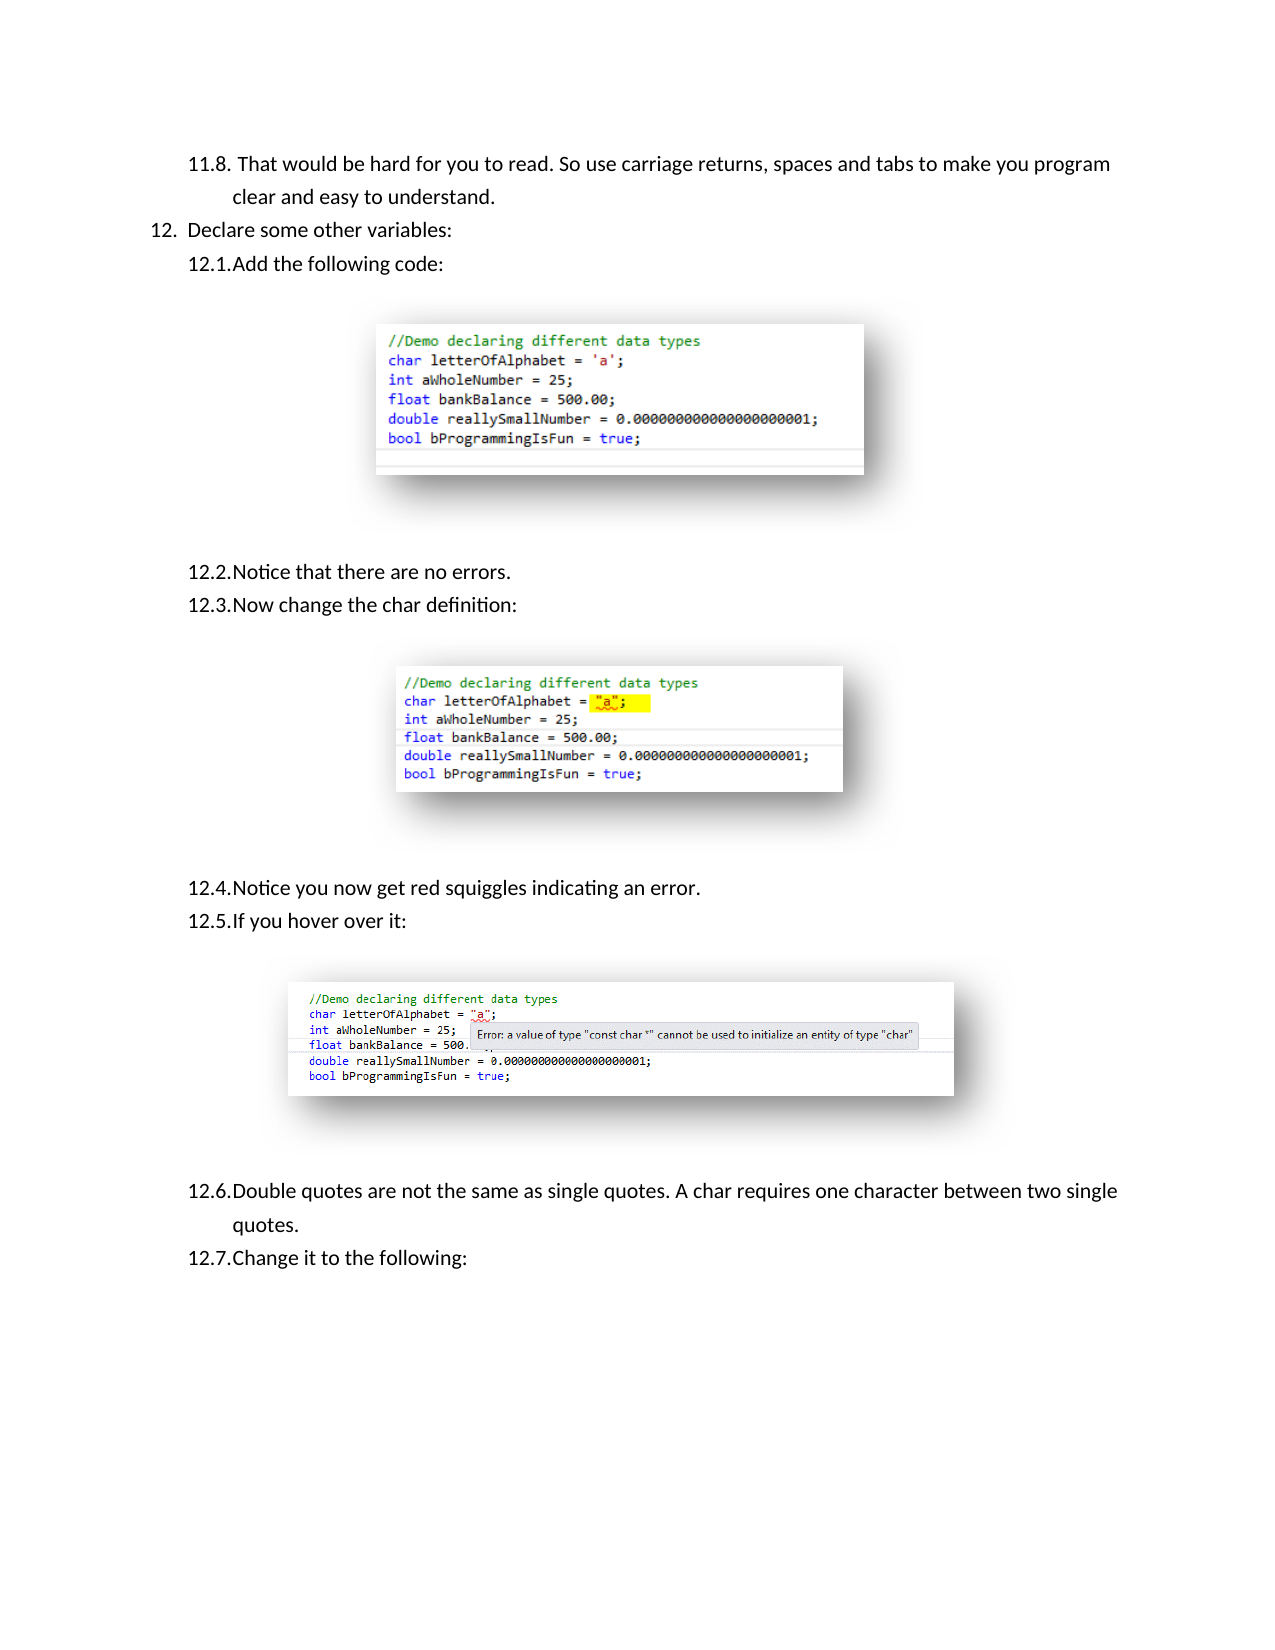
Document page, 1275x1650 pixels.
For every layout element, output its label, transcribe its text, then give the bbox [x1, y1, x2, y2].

list Now change the char definition: [187, 591, 1125, 618]
list Add the following code: [187, 250, 1125, 277]
picture [376, 324, 864, 475]
list Double quotes are not the same as single quotes. A char requires one character between two single quotes. [187, 1178, 1125, 1238]
list If you hover over it: [187, 907, 1125, 934]
list Change it to the following: [187, 1244, 1125, 1271]
list That would be hard for you to read. So use carriage returns, spaces and tabs to make you program clear and easy to understand. [187, 150, 1125, 210]
picture [288, 982, 954, 1096]
picture [396, 666, 843, 792]
list Notice that there are no errors. [187, 558, 1125, 584]
list Notice you now get red squiggles indicating an error. [187, 874, 1125, 901]
list Declare some other variables: [150, 217, 1125, 243]
